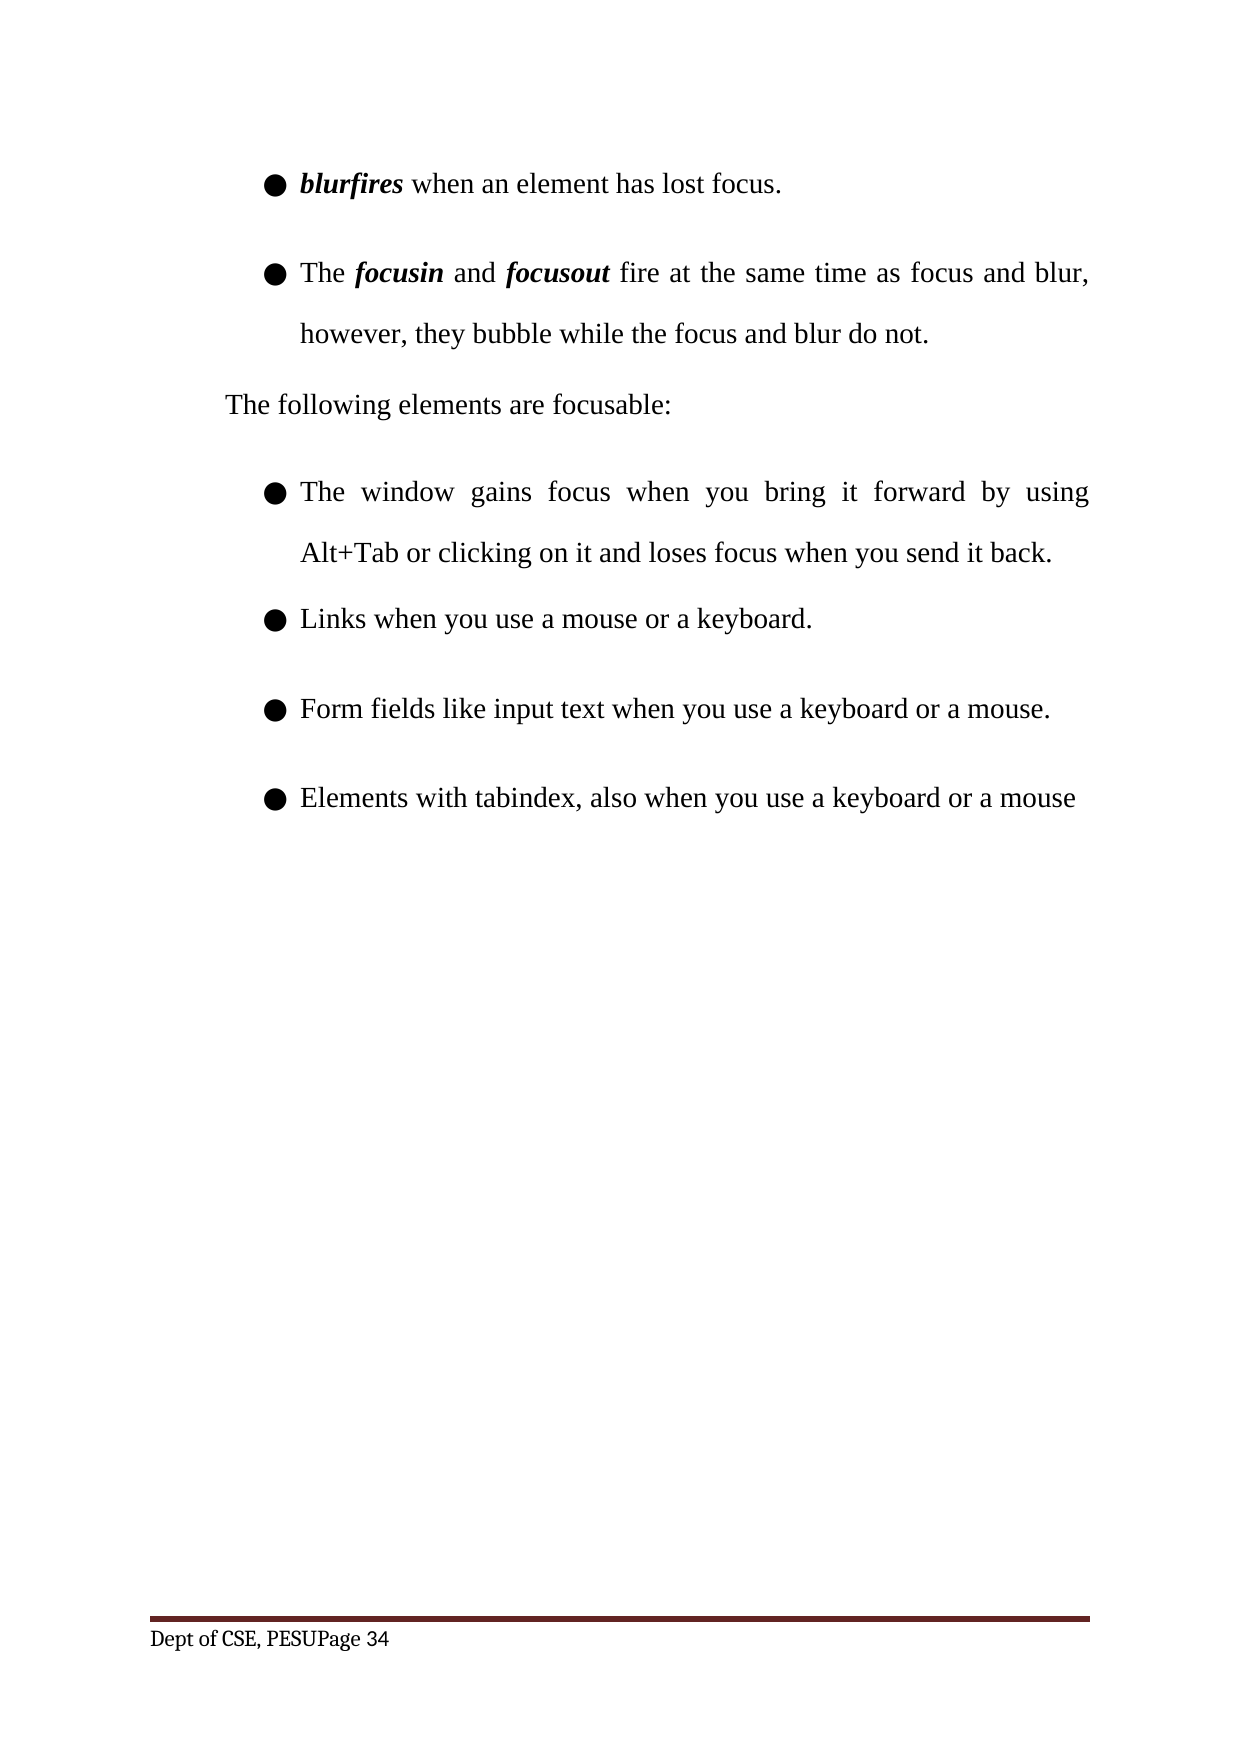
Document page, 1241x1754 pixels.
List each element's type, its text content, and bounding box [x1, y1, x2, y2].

text The following elements are focusable: [225, 387, 1090, 421]
list Elements with tabindex, also when you use a keyboard or a mouse [262, 765, 1090, 824]
list Links when you use a mouse or a keyboard. [262, 585, 1090, 645]
list The window gains focus when you bring it forward by using Alt+Tab or clicking on it and loses focus when you send it back. [262, 458, 1090, 569]
list The focusin and focusout fire at the same time as focus and blur, however, they bubble while the focus and blur do not. [262, 240, 1090, 350]
list blurfires when an element has lost focus. [262, 150, 1090, 210]
list Form fields like input text when you use a keyboard or a mouse. [262, 675, 1090, 735]
